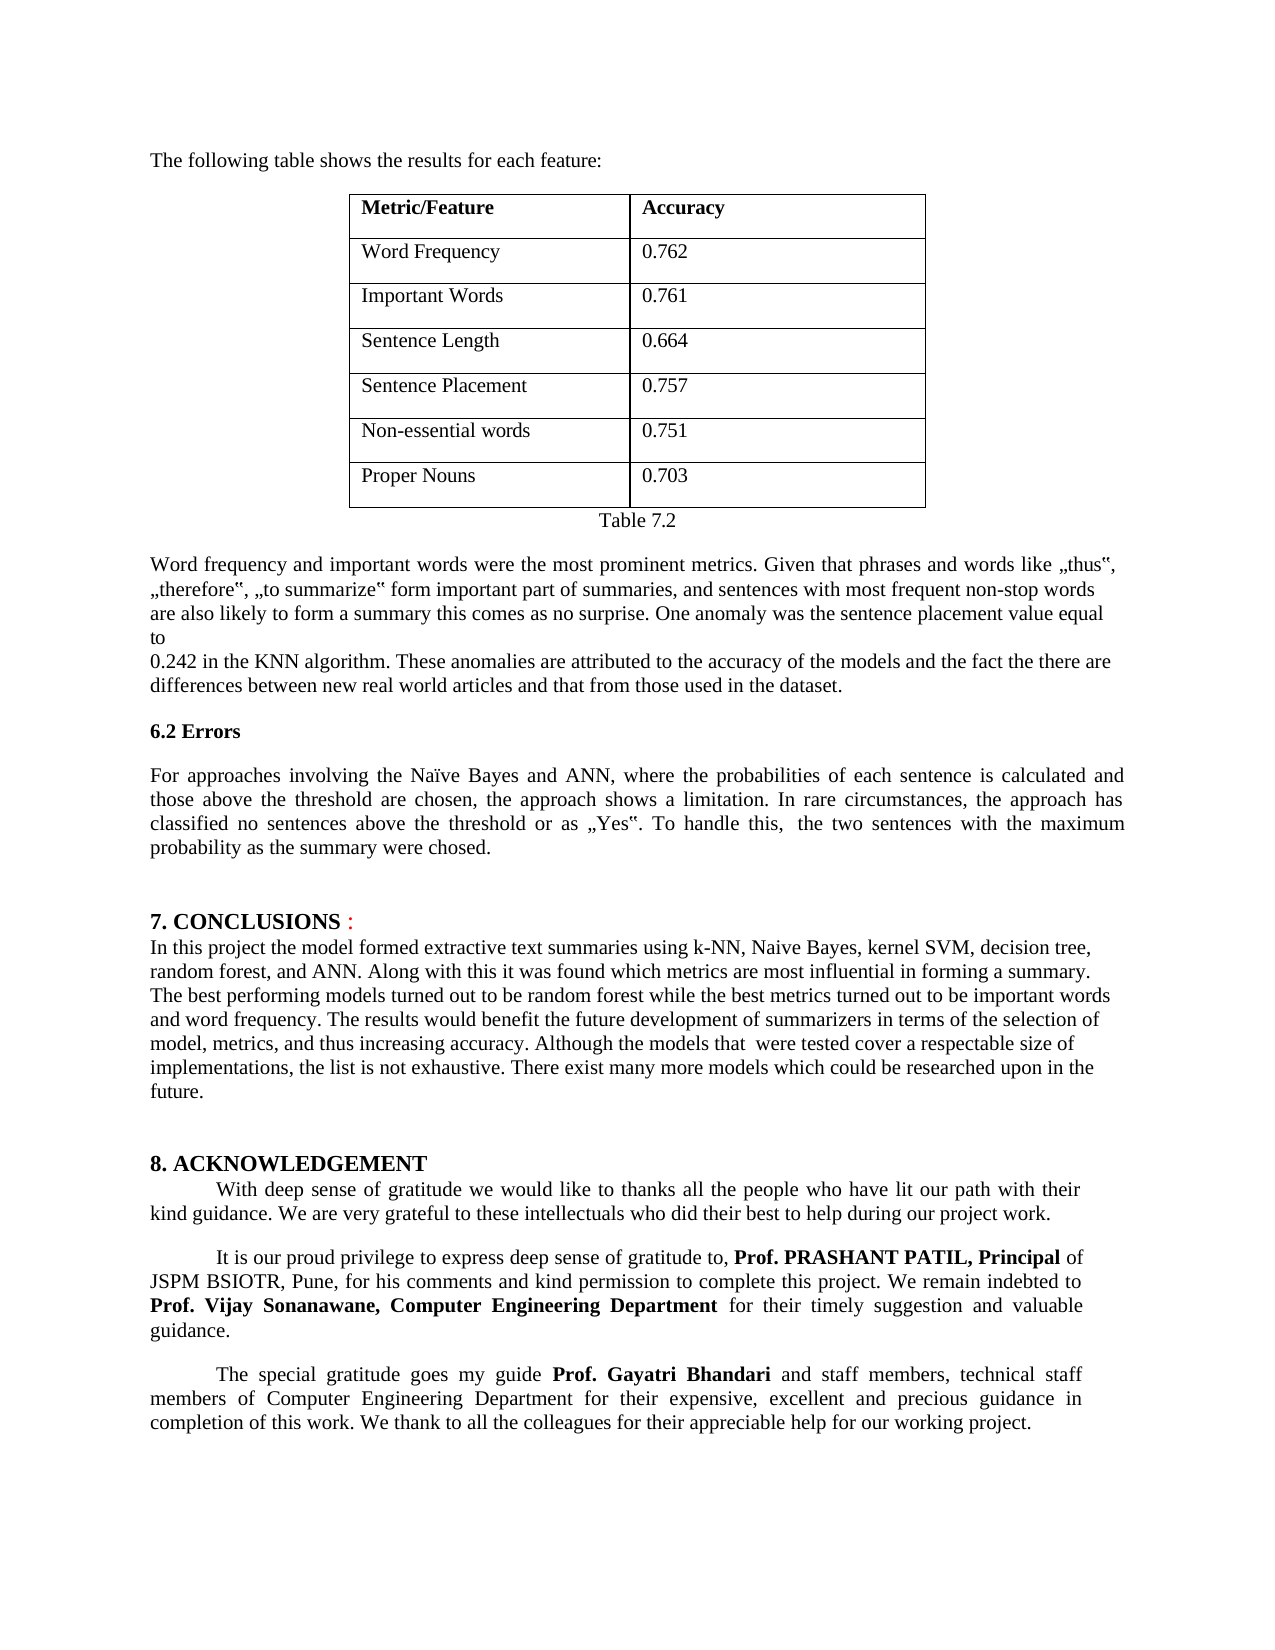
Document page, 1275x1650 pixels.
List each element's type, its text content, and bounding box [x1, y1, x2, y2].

text Table 7.2 [198, 508, 1077, 532]
table_cell 0.762 [631, 239, 925, 283]
text 0.242 in the KNN algorithm. These anomalies are attributed to the accuracy of the models and the fact the there are differences between new real world articles and that from those used in the dataset. [150, 649, 1137, 697]
table_cell 0.757 [631, 374, 925, 417]
subtitle Errors [150, 718, 1137, 743]
table_cell Important Words [350, 284, 629, 328]
text It is our proud privilege to express deep sense of gratitude to, Prof. PRASHANT PATIL, Principal of JSPM BSIOTR, Pune, for his comments and kind permission to complete this project. We remain indebted to Prof. Vijay Sonanawane, Computer Engineering Department for their timely suggestion and valuable guidance. [150, 1245, 1084, 1342]
table_header Accuracy [631, 195, 925, 238]
table_header Metric/Feature [350, 195, 629, 238]
subtitle ACKNOWLEDGEMENT [150, 1151, 1137, 1177]
table_cell 0.664 [631, 329, 925, 372]
subtitle CONCLUSIONS : [150, 906, 1137, 935]
table_cell Non-essential words [350, 419, 629, 462]
table_cell Sentence Length [350, 329, 629, 372]
table_cell 0.703 [631, 463, 925, 507]
text „therefore‟, „to summarize‟ form important part of summaries, and sentences with most frequent non-stop words are also likely to form a summary this comes as no surprise. One anomaly was the sentence placement value equal to [150, 577, 1121, 649]
table_cell 0.751 [631, 419, 925, 462]
table_cell Word Frequency [350, 239, 629, 283]
table_cell 0.761 [631, 284, 925, 328]
text The special gratitude goes my guide Prof. Gayatri Bhandari and staff members, technical staff members of Computer Engineering Department for their expensive, excellent and precious guidance in completion of this work. We thank to all the colleagues for their appreciable help for our working project. [150, 1362, 1083, 1434]
table_cell Proper Nouns [350, 463, 629, 507]
table_cell Sentence Placement [350, 374, 629, 417]
text With deep sense of gratitude we would like to thanks all the people who have lit our path with their kind guidance. We are very grateful to these intellectuals who did their best to help during our project work. [150, 1177, 1082, 1225]
text In this project the model formed extractive text summaries using k-NN, Naive Bayes, kernel SVM, decision tree, random forest, and ANN. Along with this it was found which metrics are most influential in forming a summary. The best performing models turned out to be random forest while the best metrics turned out to be important words and word frequency. The results would benefit the future development of summarizers in terms of the selection of model, metrics, and thus increasing accuracy. Although the models that were tested cover a respectable size of implementations, the list is not exhaustive. There exist many more models which could be researched upon in the future. [150, 935, 1119, 1103]
text Word frequency and important words were the most prominent metrics. Given that phrases and words like „thus‟, [150, 552, 1137, 576]
text For approaches involving the Naïve Bayes and ANN, where the probabilities of each sentence is calculated and those above the threshold are chosen, the approach shows a limitation. In rare circumstances, the approach has classified no sentences above the threshold or as „Yes‟. To handle this, the two sentences with the maximum probability as the summary were chosed. [150, 763, 1125, 859]
text The following table shows the results for each feature: [150, 148, 1137, 172]
